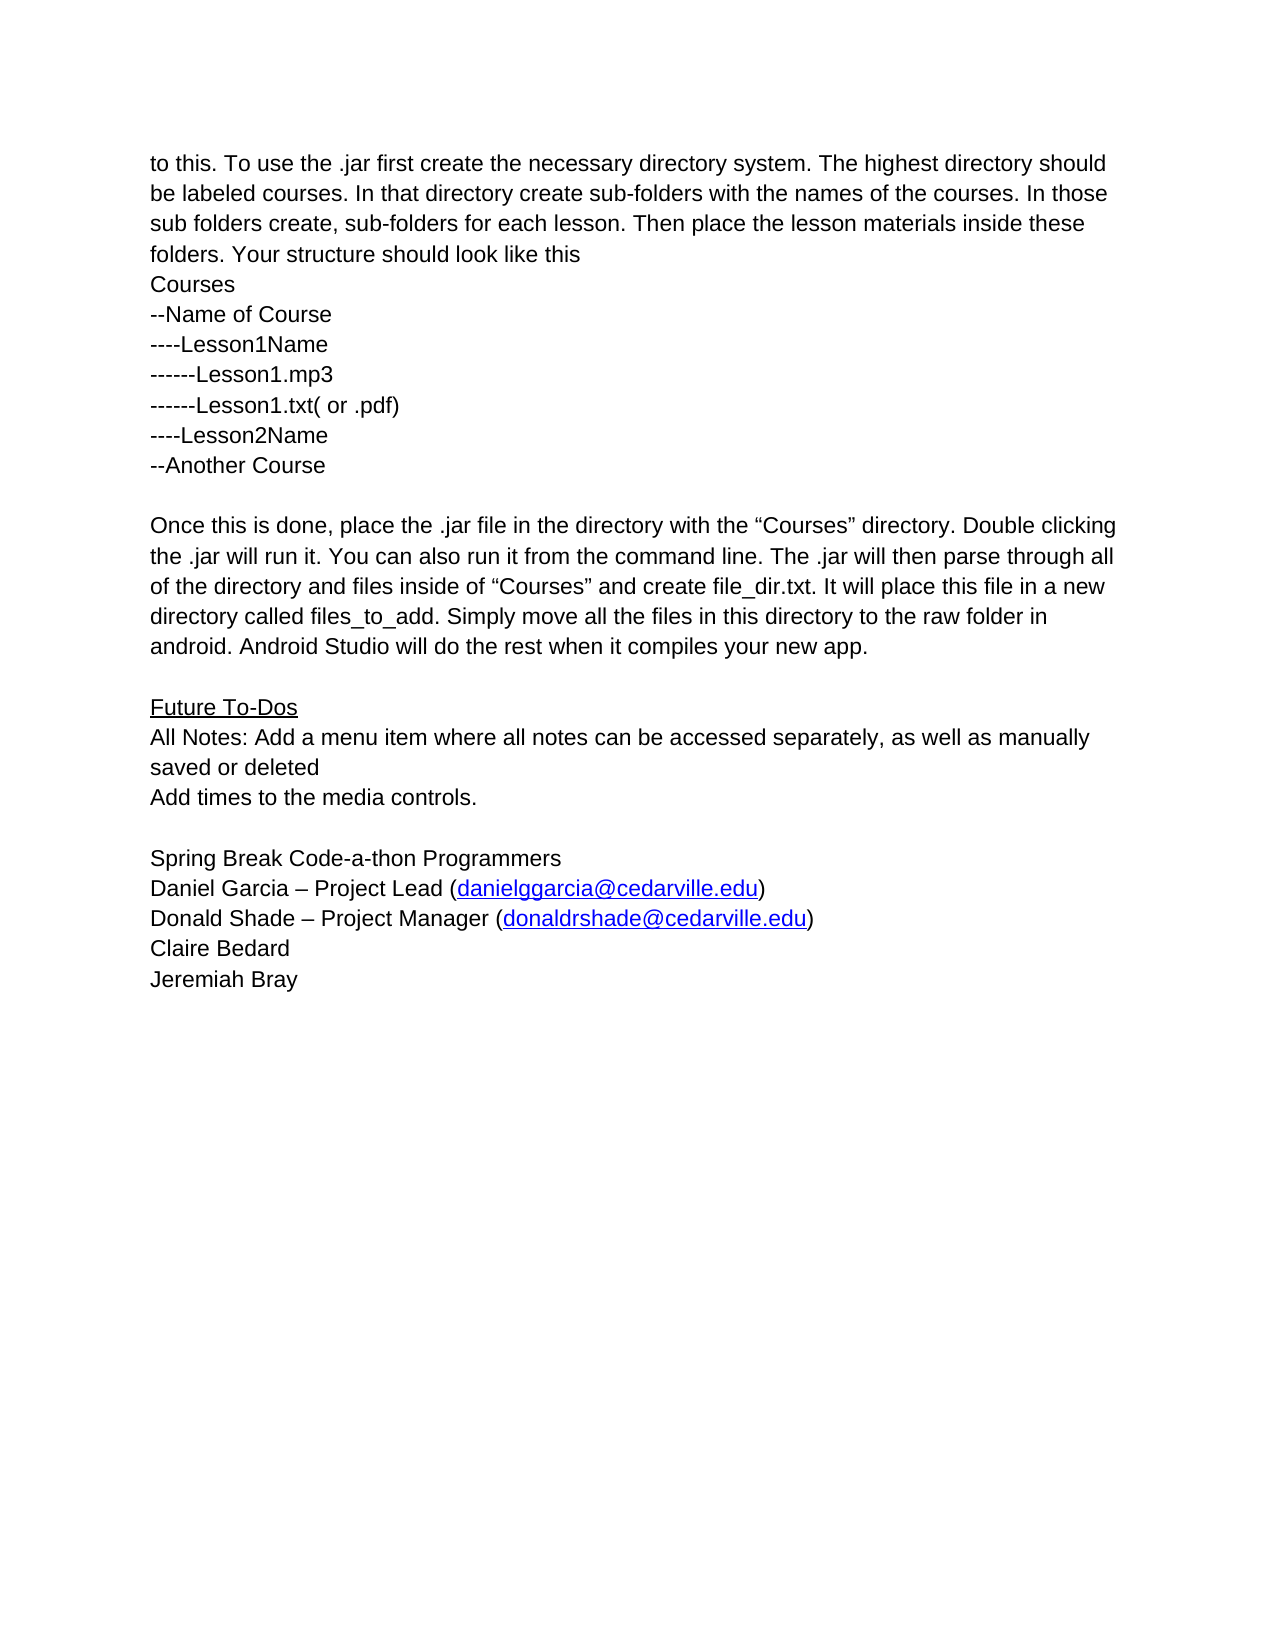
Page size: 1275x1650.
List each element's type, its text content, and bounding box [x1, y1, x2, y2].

text Future To-Dos [150, 694, 1125, 720]
text --Name of Course [150, 301, 1125, 327]
text Once this is done, place the .jar file in the directory with the “Courses” directory. Double clicking the .jar will run it. You can also run it from the command line. The .jar will then parse through all of the directory and files inside of “Courses” and create file_dir.txt. It will place this file in a new directory called files_to_add. Simply move all the files in this directory to the raw folder in android. Android Studio will do the rest when it compiles your new app. [150, 512, 1125, 660]
text ----Lesson2Name [150, 422, 1125, 448]
text ------Lesson1.txt( or .pdf) [150, 392, 1125, 418]
text Claire Bedard [150, 935, 1125, 962]
text ------Lesson1.mp3 [150, 361, 1125, 388]
text --Another Course [150, 452, 1125, 478]
text Spring Break Code-a-thon Programmers [150, 845, 1125, 871]
text Courses [150, 271, 1125, 297]
text Donald Shade – Project Manager (donaldrshade@cedarville.edu) [150, 905, 1125, 932]
text Add times to the media controls. [150, 784, 1125, 811]
text Daniel Garcia – Project Lead (danielggarcia@cedarville.edu) [150, 875, 1125, 901]
text Jeremiah Bray [150, 966, 1125, 992]
text All Notes: Add a menu item where all notes can be accessed separately, as well as manually saved or deleted [150, 724, 1125, 781]
text ----Lesson1Name [150, 331, 1125, 358]
